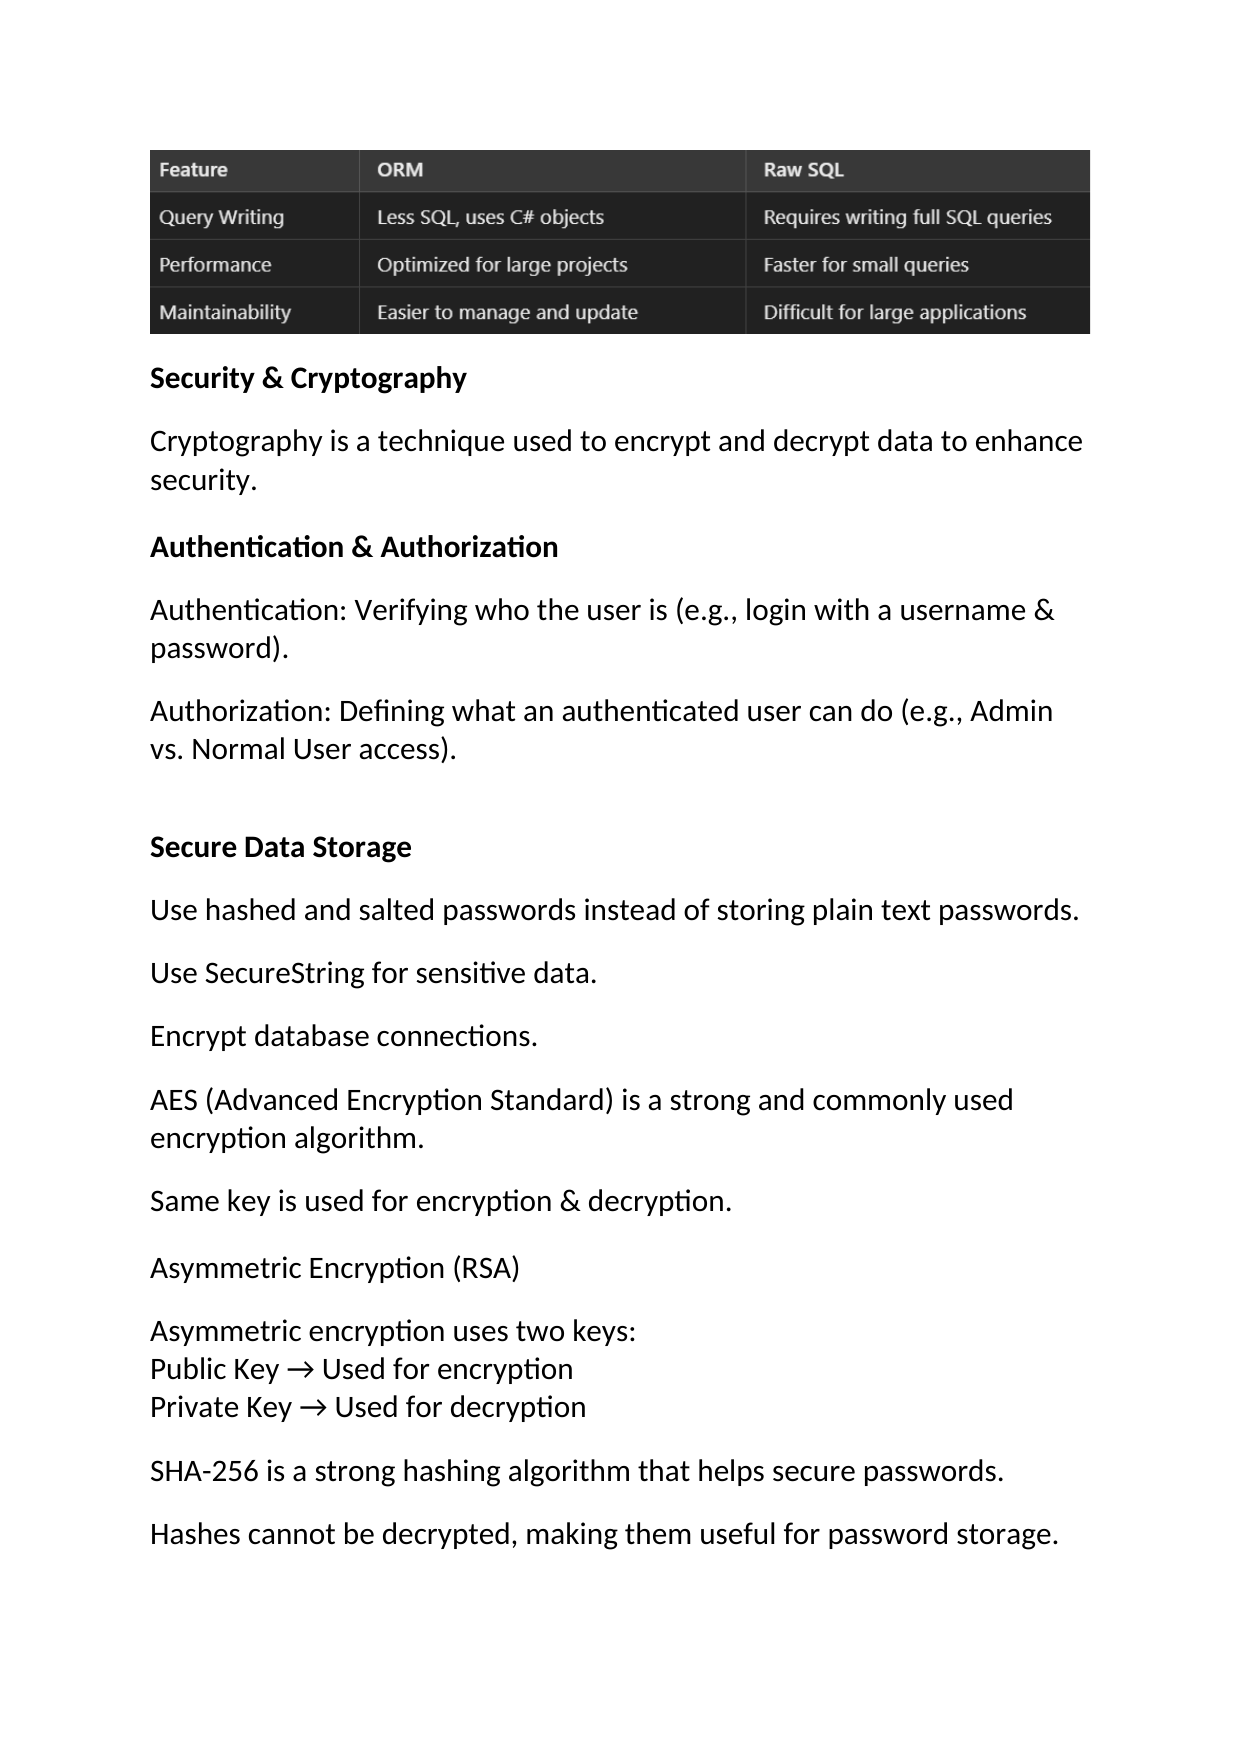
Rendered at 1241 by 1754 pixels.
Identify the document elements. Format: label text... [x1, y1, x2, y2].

text AES (Advanced Encryption Standard) is a strong and commonly used encryption algorithm. [150, 1080, 1090, 1156]
subtitle Authentication & Authorization [150, 527, 1090, 565]
text Security & Cryptography [150, 358, 1090, 396]
text SHA-256 is a strong hashing algorithm that helps secure passwords. [150, 1451, 1090, 1489]
text Asymmetric encryption uses two keys: Public Key → Used for encryption Private Key → Used for decryption [150, 1311, 1090, 1426]
text Authorization: Defining what an authenticated user can do (e.g., Admin vs. Normal User access). [150, 691, 1090, 798]
text Use hashed and salted passwords instead of storing plain text passwords. [150, 890, 1090, 928]
text Hashes cannot be decrypted, making them useful for password storage. [150, 1514, 1090, 1552]
text Authentication: Verifying who the user is (e.g., login with a username & password). [150, 590, 1090, 666]
text Encrypt database connections. [150, 1017, 1090, 1055]
subtitle Asymmetric Encryption (RSA) [150, 1248, 1090, 1286]
picture [150, 150, 1091, 334]
text Same key is used for encryption & decryption. [150, 1181, 1090, 1219]
text Cryptography is a technique used to encrypt and decrypt data to enhance security. [150, 421, 1090, 498]
text Use SecureString for sensitive data. [150, 953, 1090, 992]
subtitle Secure Data Storage [150, 827, 1090, 865]
